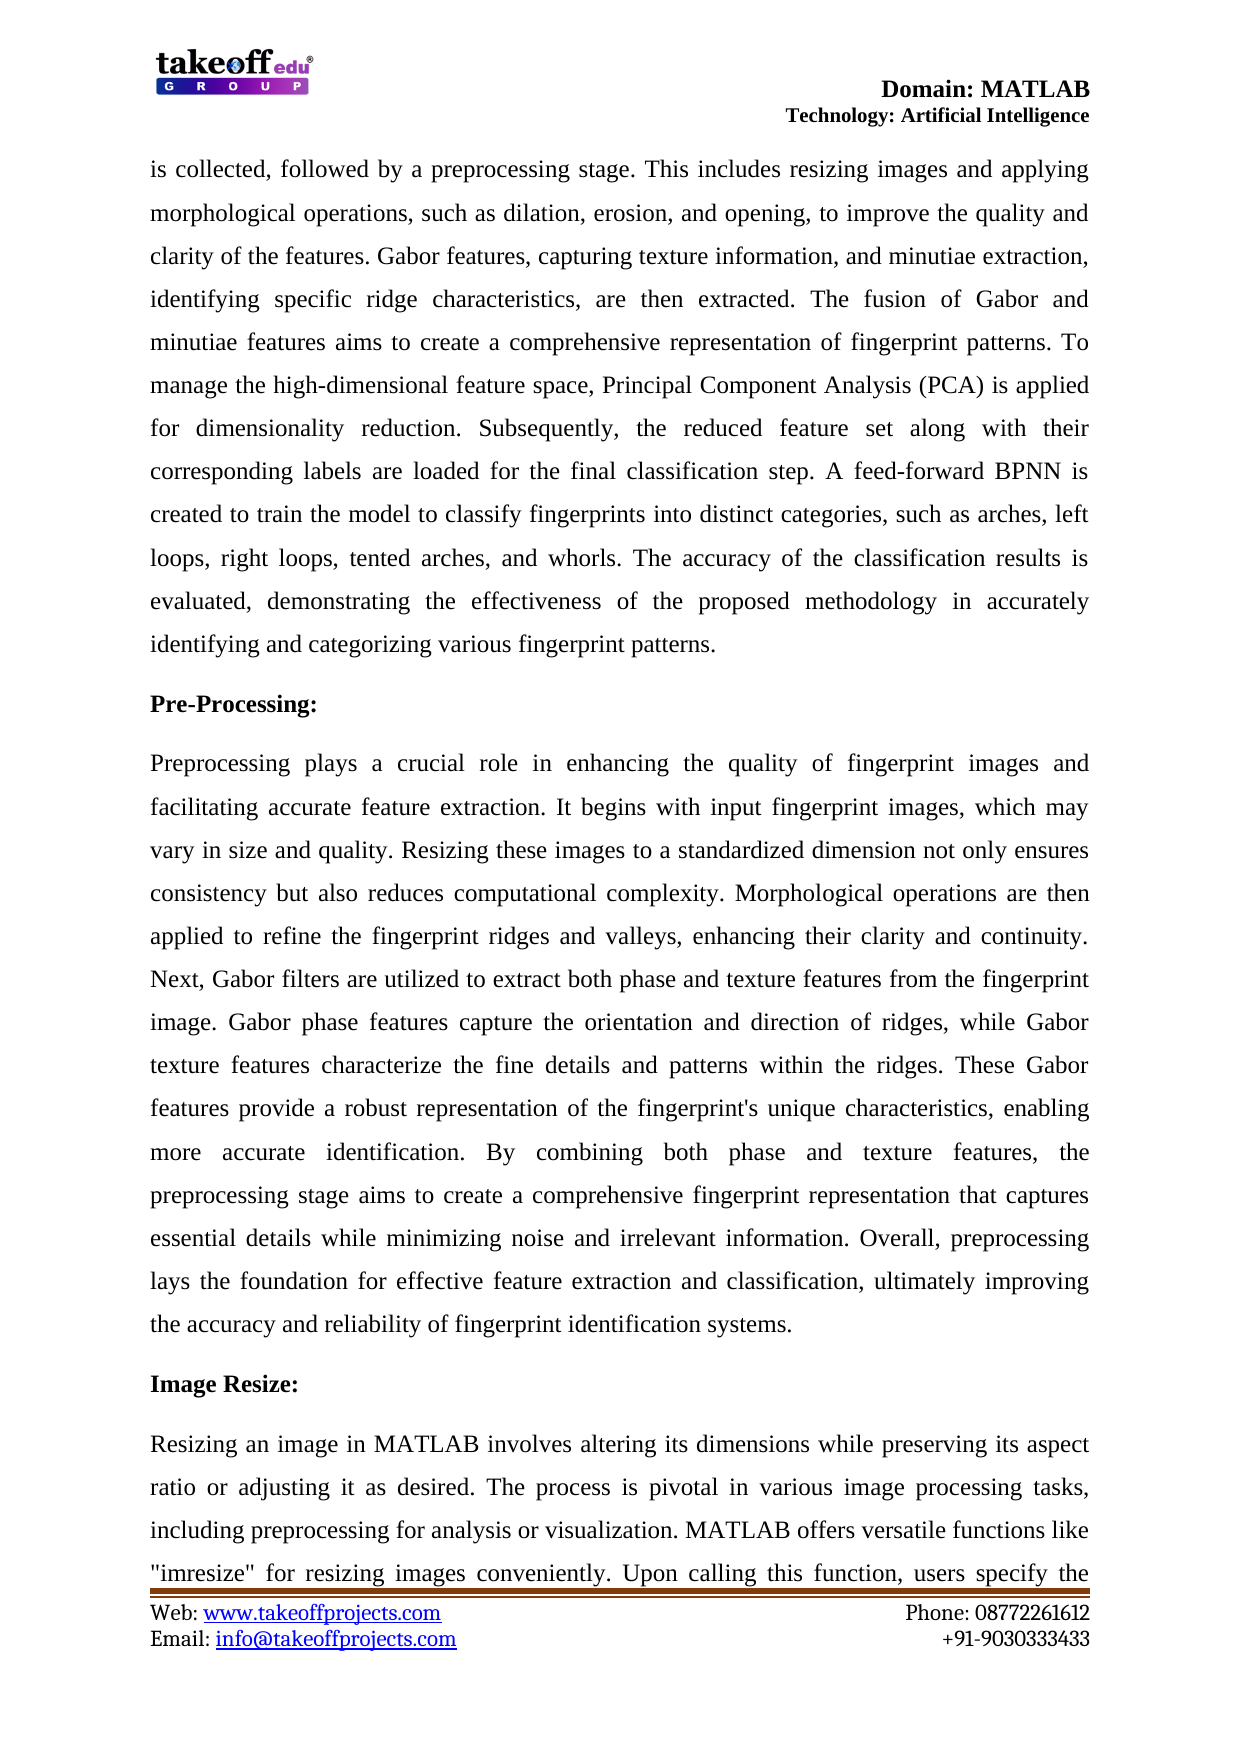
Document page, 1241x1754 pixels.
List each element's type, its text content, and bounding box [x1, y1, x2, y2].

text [150, 154, 1090, 658]
text Preprocessing plays a crucial role in enhancing the quality of fingerprint images and facilitating accurate feature extraction. It begins with input fingerprint images, which may vary in size and quality. Resizing these images to a standardized dimension not only ensures consistency but also reduces computational complexity. Morphological operations are then applied to refine the fingerprint ridges and valleys, enhancing their clarity and continuity. Next, Gabor filters are utilized to extract both phase and texture features from the fingerprint image. Gabor phase features capture the orientation and direction of ridges, while Gabor texture features characterize the fine details and patterns within the ridges. These Gabor features provide a robust representation of the fingerprint's unique characteristics, enabling more accurate identification. By combining both phase and texture features, the preprocessing stage aims to create a comprehensive fingerprint representation that captures essential details while minimizing noise and irrelevant information. Overall, preprocessing lays the foundation for effective feature extraction and classification, ultimately improving the accuracy and reliability of fingerprint identification systems. [150, 748, 1090, 1338]
text Image Resize: [150, 1369, 1090, 1398]
text Pre-Processing: [150, 689, 1090, 717]
picture [154, 47, 315, 101]
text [150, 1429, 1090, 1587]
